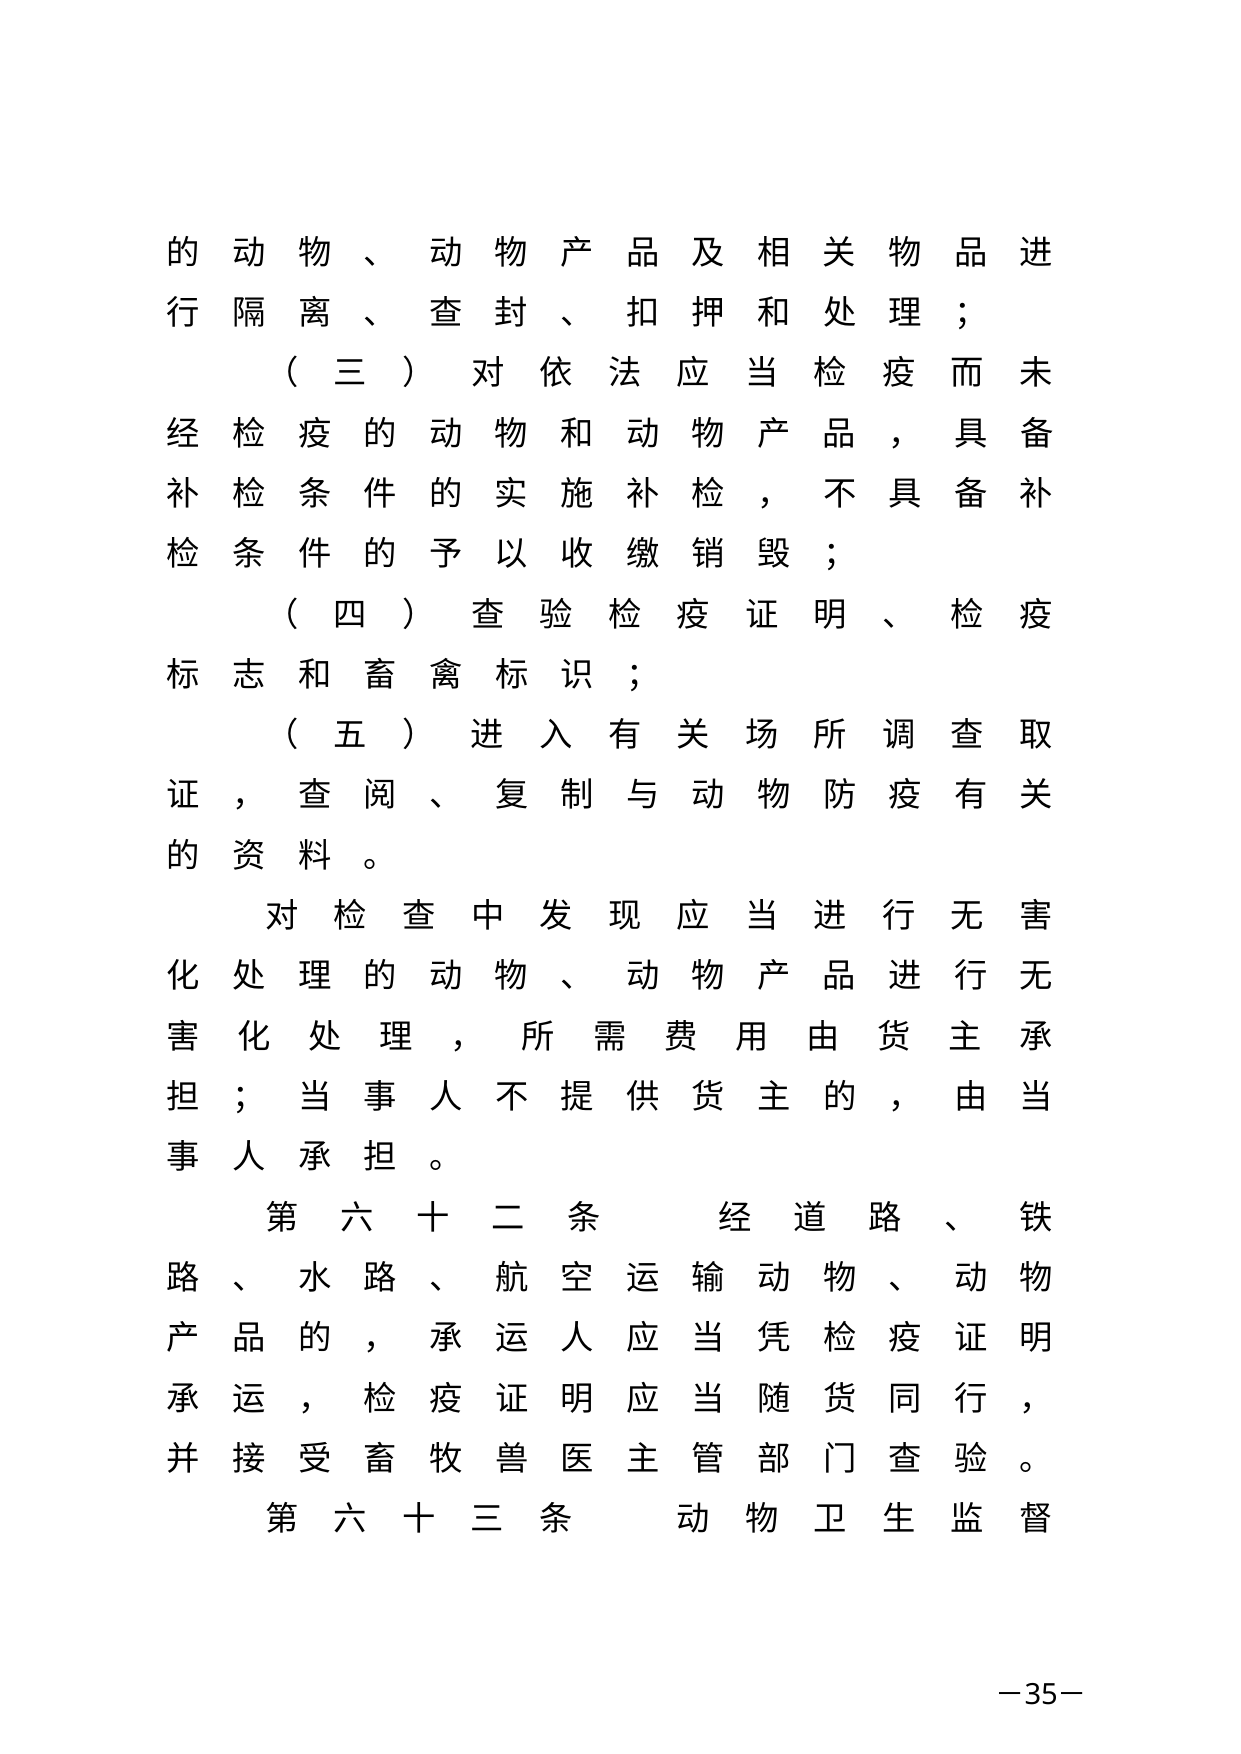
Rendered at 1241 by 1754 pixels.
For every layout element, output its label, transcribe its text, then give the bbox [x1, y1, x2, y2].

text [167, 1486, 1085, 1546]
text （三）对依法应当检疫而未经检疫的动物和动物产品，具备补检条件的实施补检，不具备补检条件的予以收缴销毁； [167, 340, 1085, 581]
text 对检查中发现应当进行无害化处理的动物、动物产品进行无害化处理，所需费用由货主承担；当事人不提供货主的，由当事人承担。 [167, 883, 1085, 1184]
text （四）查验检疫证明、检疫标志和畜禽标识； [167, 581, 1085, 702]
text （五）进入有关场所调查取证，查阅、复制与动物防疫有关的资料。 [167, 702, 1085, 883]
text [167, 219, 1085, 340]
text 第六十二条 经道路、铁路、水路、航空运输动物、动物产品的，承运人应当凭检疫证明承运，检疫证明应当随货同行，并接受畜牧兽医主管部门查验。 [167, 1184, 1085, 1486]
